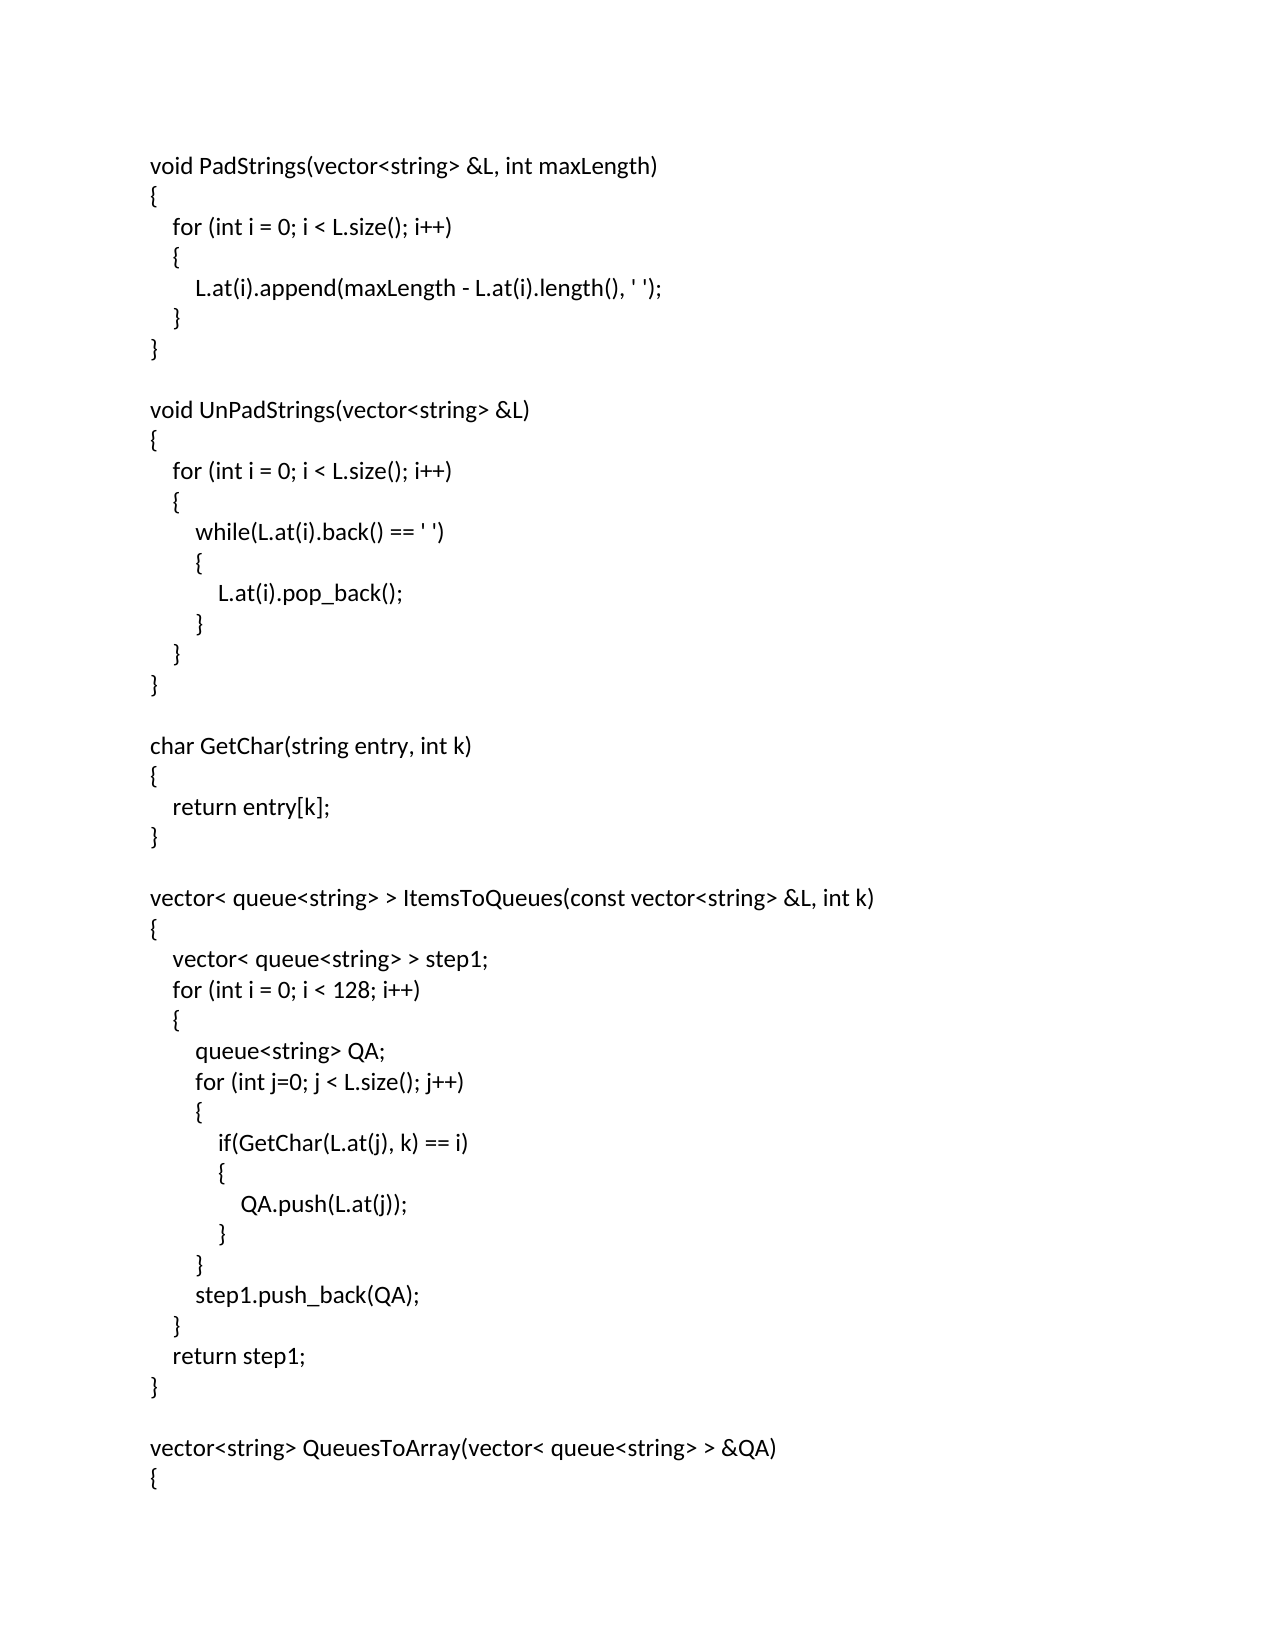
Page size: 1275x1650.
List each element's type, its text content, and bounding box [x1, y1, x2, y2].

text while(L.at(i).back() == ' ') [150, 516, 1125, 547]
text { [150, 547, 1125, 577]
text void PadStrings(vector<string> &L, int maxLength) [150, 150, 1125, 181]
text } [150, 1218, 1125, 1249]
text vector< queue<string> > ItemsToQueues(const vector<string> &L, int k) [150, 882, 1125, 913]
text return entry[k]; [150, 791, 1125, 821]
text } [150, 608, 1125, 638]
text } [150, 333, 1125, 364]
text } [150, 1310, 1125, 1340]
text void UnPadStrings(vector<string> &L) [150, 394, 1125, 425]
text } [150, 669, 1125, 699]
text queue<string> QA; [150, 1035, 1125, 1066]
text for (int i = 0; i < 128; i++) [150, 974, 1125, 1004]
text { [150, 486, 1125, 516]
text if(GetChar(L.at(j), k) == i) [150, 1127, 1125, 1157]
text char GetChar(string entry, int k) [150, 730, 1125, 760]
text L.at(i).append(maxLength - L.at(i).length(), ' '); [150, 272, 1125, 303]
text vector< queue<string> > step1; [150, 943, 1125, 974]
text L.at(i).pop_back(); [150, 577, 1125, 608]
text for (int i = 0; i < L.size(); i++) [150, 455, 1125, 486]
text { [150, 425, 1125, 455]
text } [150, 303, 1125, 333]
text { [150, 1096, 1125, 1127]
text { [150, 1004, 1125, 1035]
text for (int i = 0; i < L.size(); i++) [150, 211, 1125, 242]
text { [150, 181, 1125, 211]
text { [150, 913, 1125, 943]
text vector<string> QueuesToArray(vector< queue<string> > &QA) [150, 1432, 1125, 1462]
text { [150, 760, 1125, 791]
text { [150, 242, 1125, 272]
text } [150, 821, 1125, 852]
text } [150, 638, 1125, 669]
text { [150, 1462, 1125, 1493]
text } [150, 1249, 1125, 1279]
text step1.push_back(QA); [150, 1279, 1125, 1310]
text QA.push(L.at(j)); [150, 1188, 1125, 1218]
text { [150, 1157, 1125, 1188]
text return step1; [150, 1340, 1125, 1371]
text } [150, 1371, 1125, 1401]
text for (int j=0; j < L.size(); j++) [150, 1066, 1125, 1096]
